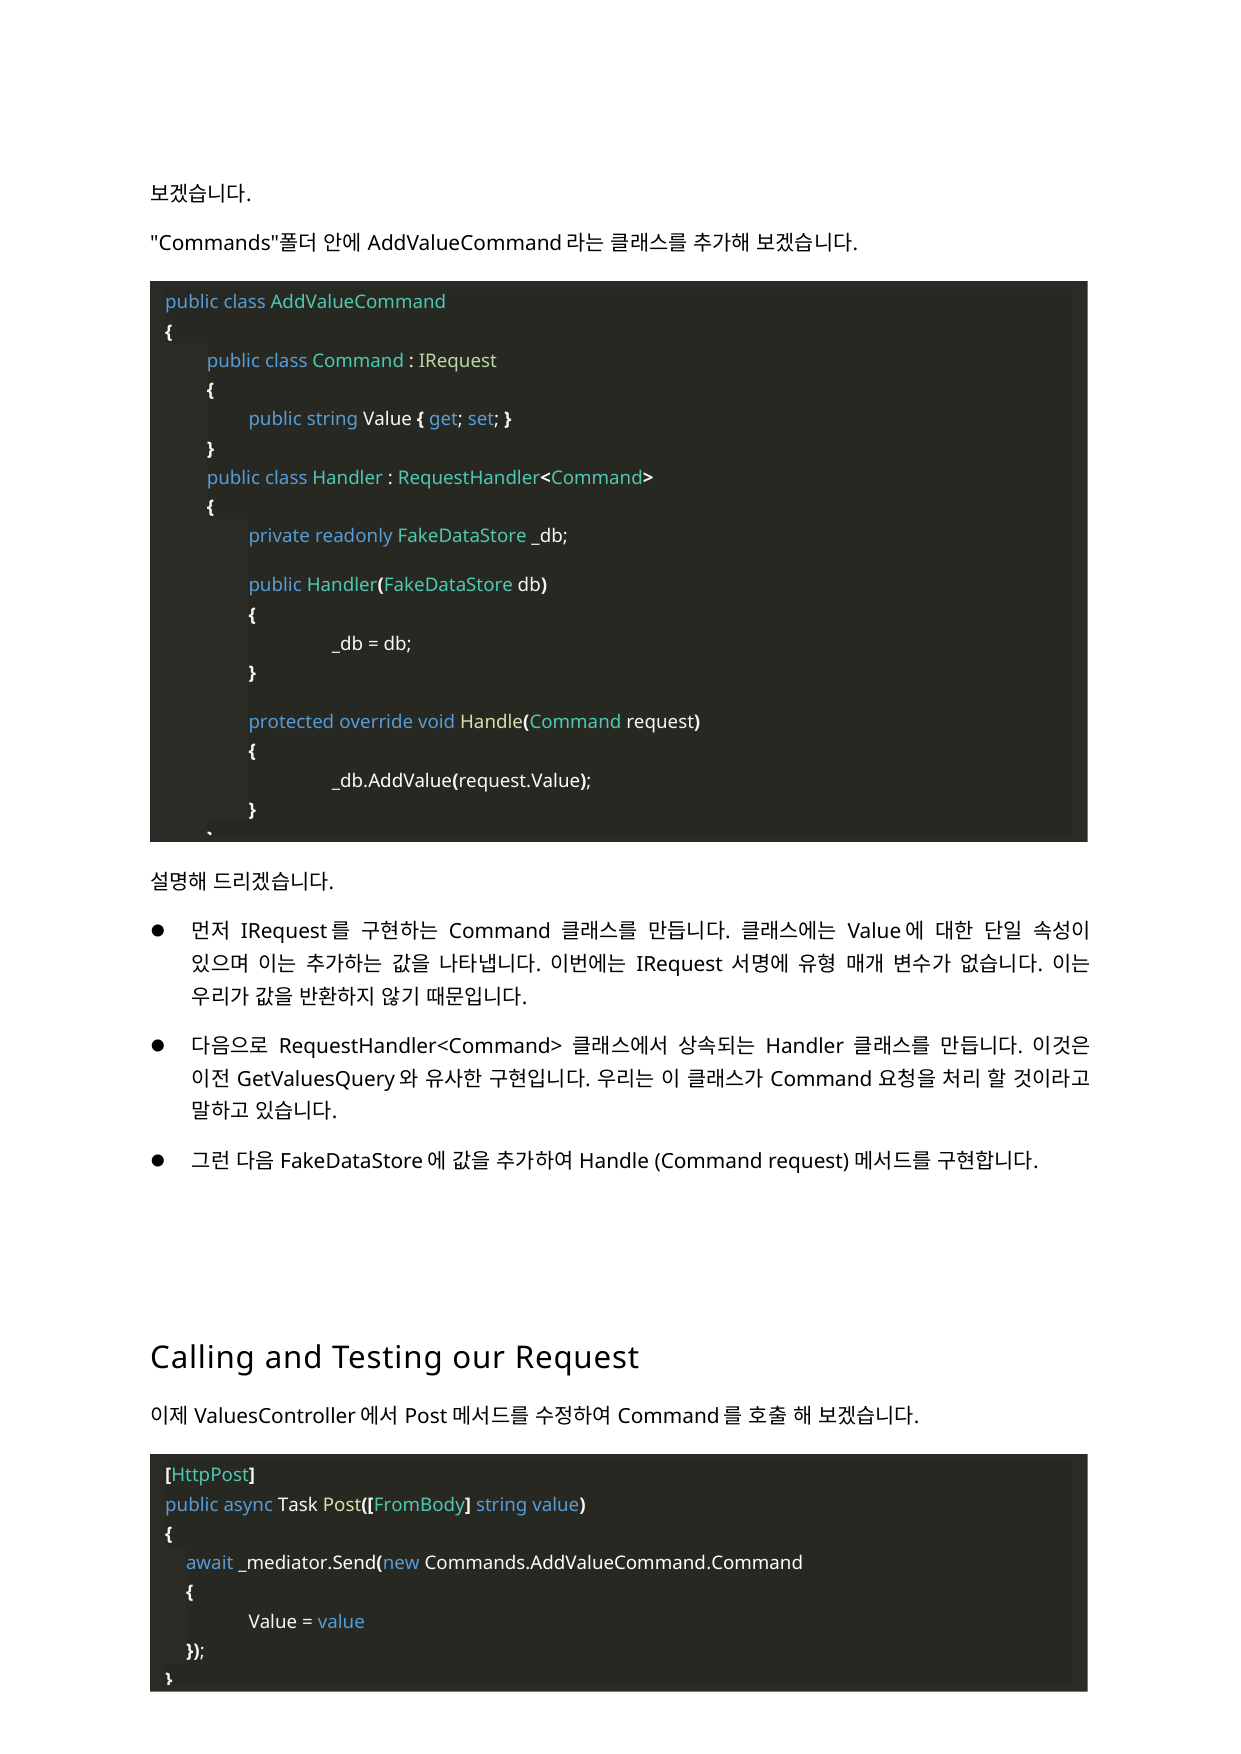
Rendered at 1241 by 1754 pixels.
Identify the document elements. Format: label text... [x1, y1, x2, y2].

subtitle Calling and Testing our Request [150, 1335, 1090, 1378]
list 그런 다음 FakeDataStore에 값을 추가하여 Handle (Command request) 메서드를 구현합니다. [150, 1144, 1090, 1174]
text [150, 177, 1090, 207]
list 먼저 IRequest를 구현하는 Command 클래스를 만듭니다. 클래스에는 Value에 대한 단일 속성이 있으며 이는 추가하는 값을 나타냅니다. 이번에는 IRequest 서명에 유형 매개 변수가 없습니다. 이는 우리가 값을 반환하지 않기 때문입니다. [150, 914, 1090, 1010]
list 다음으로 RequestHandler<Command> 클래스에서 상속되는 Handler 클래스를 만듭니다. 이것은 이전 GetValuesQuery와 유사한 구현입니다. 우리는 이 클래스가 Command 요청을 처리 할 것이라고 말하고 있습니다. [150, 1029, 1090, 1125]
text "Commands"폴더 안에 AddValueCommand라는 클래스를 추가해 보겠습니다. [150, 227, 1090, 257]
text 설명해 드리겠습니다. [150, 276, 1090, 895]
text 이제 ValuesController에서 Post 메서드를 수정하여 Command를 호출 해 보겠습니다. [150, 1399, 1090, 1429]
